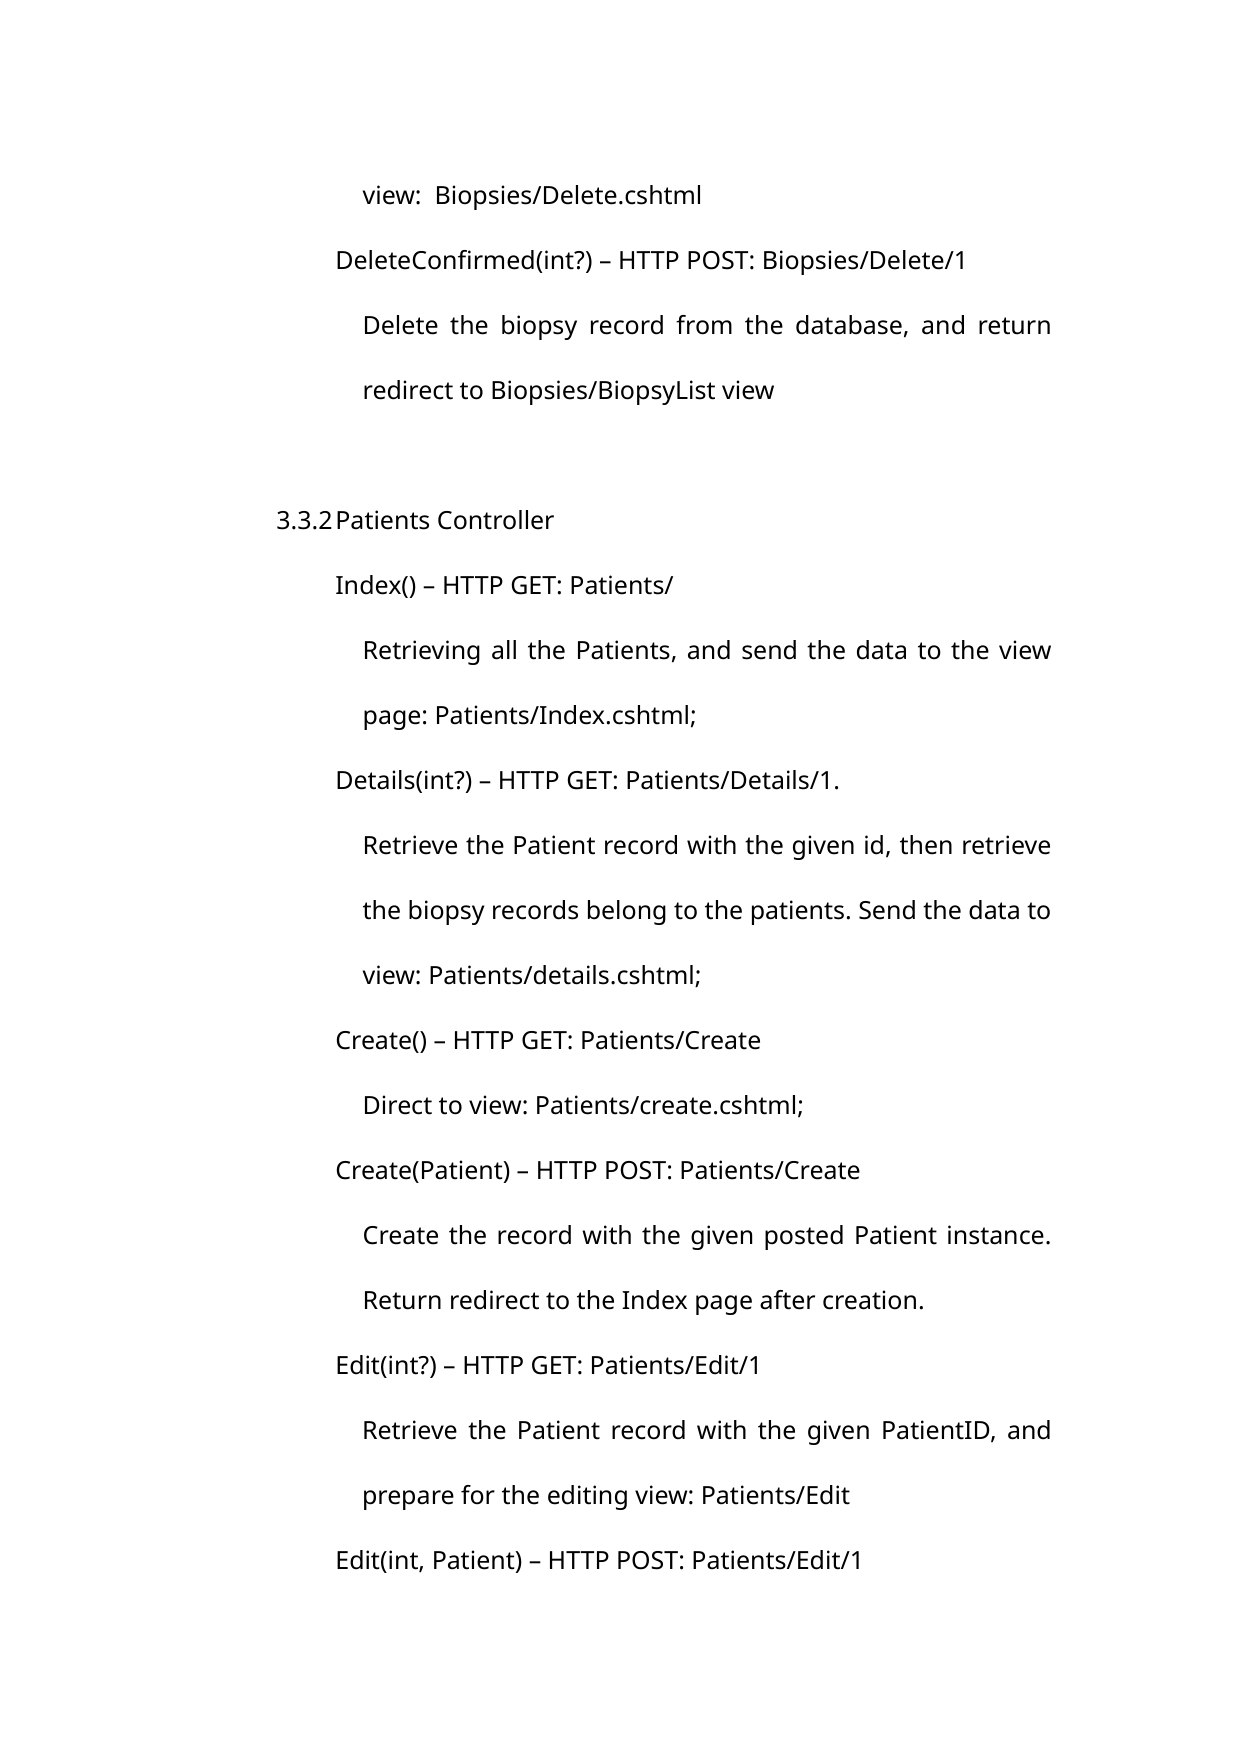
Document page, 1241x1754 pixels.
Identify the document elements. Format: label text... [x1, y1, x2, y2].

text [362, 162, 1053, 227]
text Retrieving all the Patients, and send the data to the view page: Patients/Index.cshtml; [362, 617, 1053, 747]
text Retrieve the Patient record with the given PatientID, and prepare for the editing view: Patients/Edit [362, 1397, 1053, 1527]
list Patients Controller [276, 487, 1053, 552]
list Create() – HTTP GET: Patients/Create [335, 1007, 1053, 1072]
text Delete the biopsy record from the database, and return redirect to Biopsies/BiopsyList view [362, 292, 1053, 422]
text Create(Patient) – HTTP POST: Patients/Create [291, 1137, 1053, 1202]
text Create the record with the given posted Patient instance. Return redirect to the Index page after creation. [362, 1202, 1053, 1332]
text Index() – HTTP GET: Patients/ [335, 552, 1053, 617]
text Edit(int, Patient) – HTTP POST: Patients/Edit/1 [291, 1527, 1053, 1592]
list Retrieve the Patient record with the given id, then retrieve the biopsy records belong to the patients. Send the data to view: Patients/details.cshtml; [362, 812, 1053, 1007]
list Direct to view: Patients/create.cshtml; [362, 1072, 1053, 1137]
text Edit(int?) – HTTP GET: Patients/Edit/1 [291, 1332, 1053, 1397]
list Details(int?) – HTTP GET: Patients/Details/1. [335, 747, 1053, 812]
text DeleteConfirmed(int?) – HTTP POST: Biopsies/Delete/1 [291, 227, 1053, 292]
